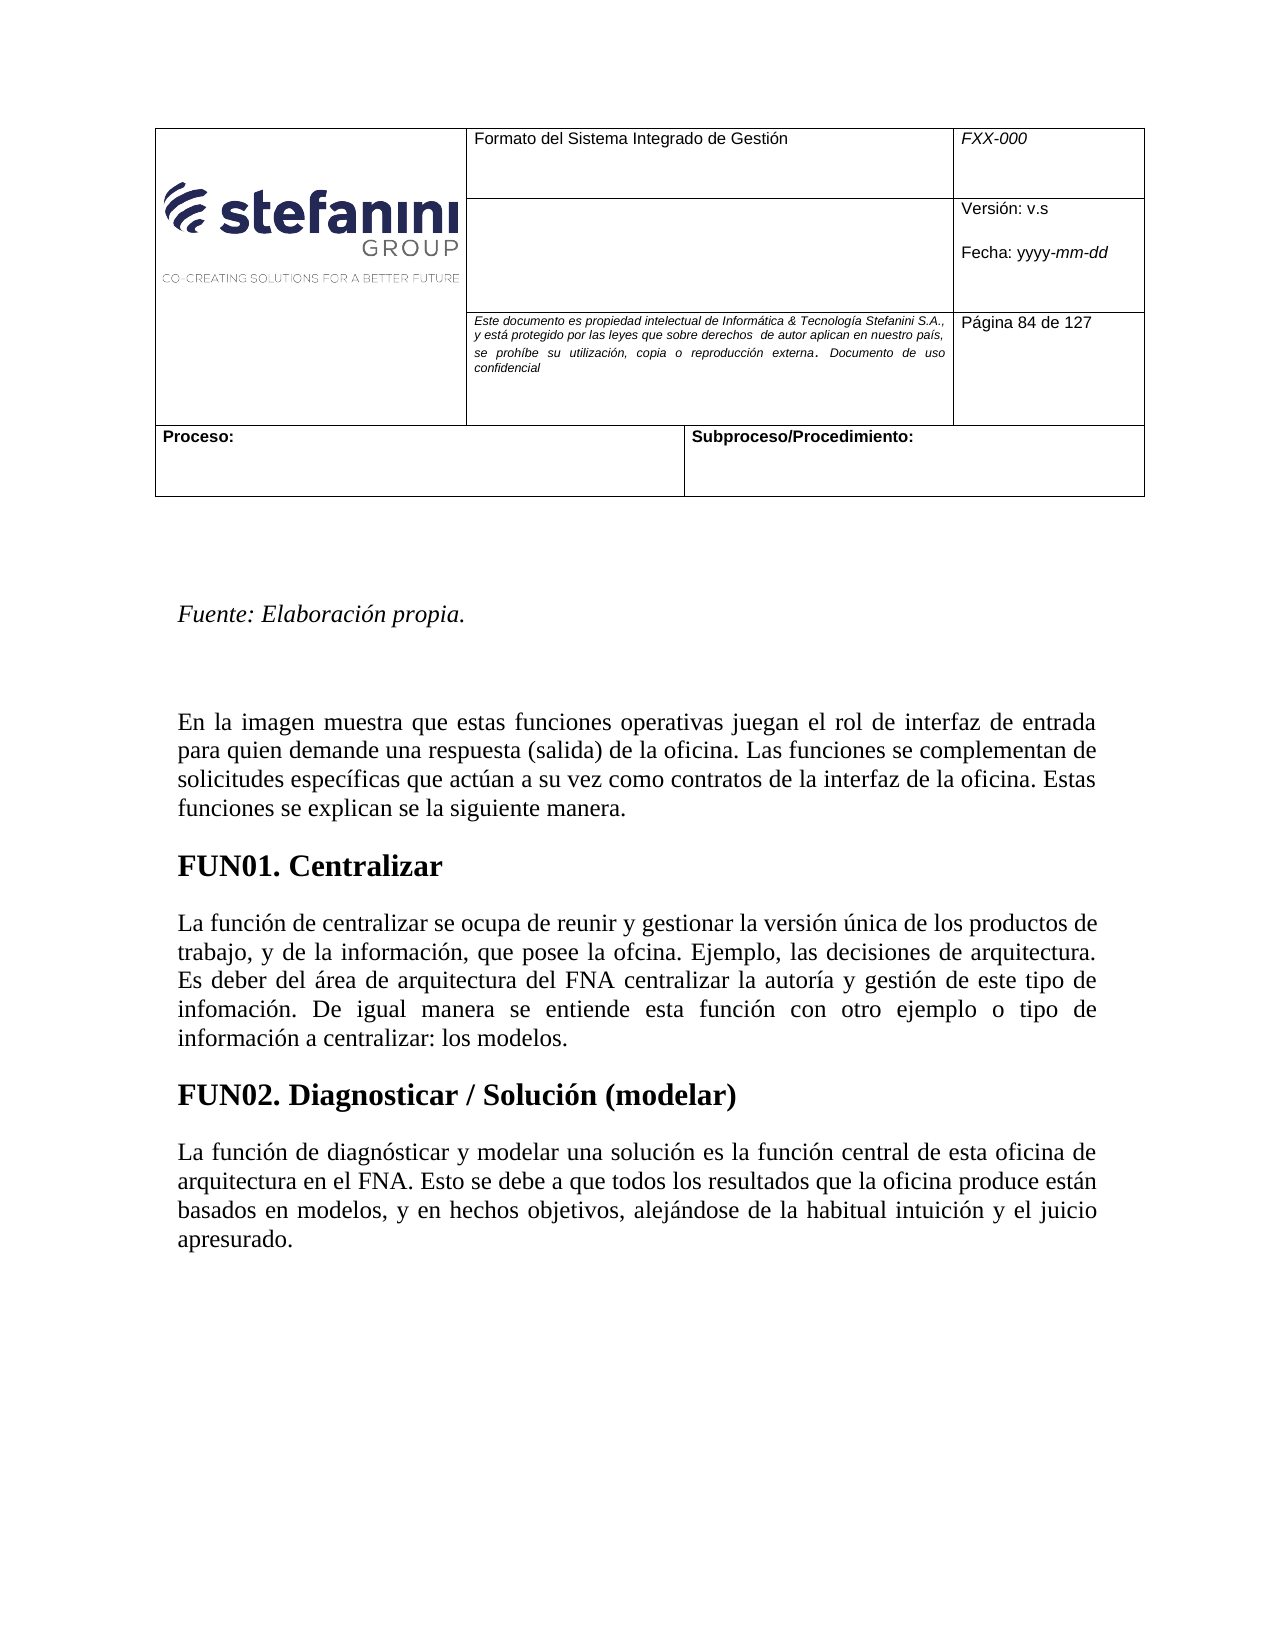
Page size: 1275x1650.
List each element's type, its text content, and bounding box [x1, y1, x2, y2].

picture [162, 182, 460, 286]
subtitle FUN02. Diagnosticar / Solución (modelar) [177, 1077, 1098, 1112]
text La función de centralizar se ocupa de reunir y gestionar la versión única de los productos de trabajo, y de la información, que posee la ofcina. Ejemplo, las decisiones de arquitectura. Es deber del área de arquitectura del FNA centralizar la autoría y gestión de este tipo de infomación. De igual manera se entiende esta función con otro ejemplo o tipo de información a centralizar: los modelos. [177, 908, 1098, 1052]
text La función de diagnósticar y modelar una solución es la función central de esta oficina de arquitectura en el FNA. Esto se debe a que todos los resultados que la oficina produce están basados en modelos, y en hechos objetivos, alejándose de la habitual intuición y el juicio apresurado. [177, 1137, 1098, 1252]
text En la imagen muestra que estas funciones operativas juegan el rol de interfaz de entrada para quien demande una respuesta (salida) de la oficina. Las funciones se complementan de solicitudes específicas que actúan a su vez como contratos de la interfaz de la oficina. Estas funciones se explican se la siguiente manera. [177, 707, 1098, 822]
subtitle FUN01. Centralizar [177, 847, 1098, 883]
text Fuente: Elaboración propia. [177, 599, 1098, 628]
